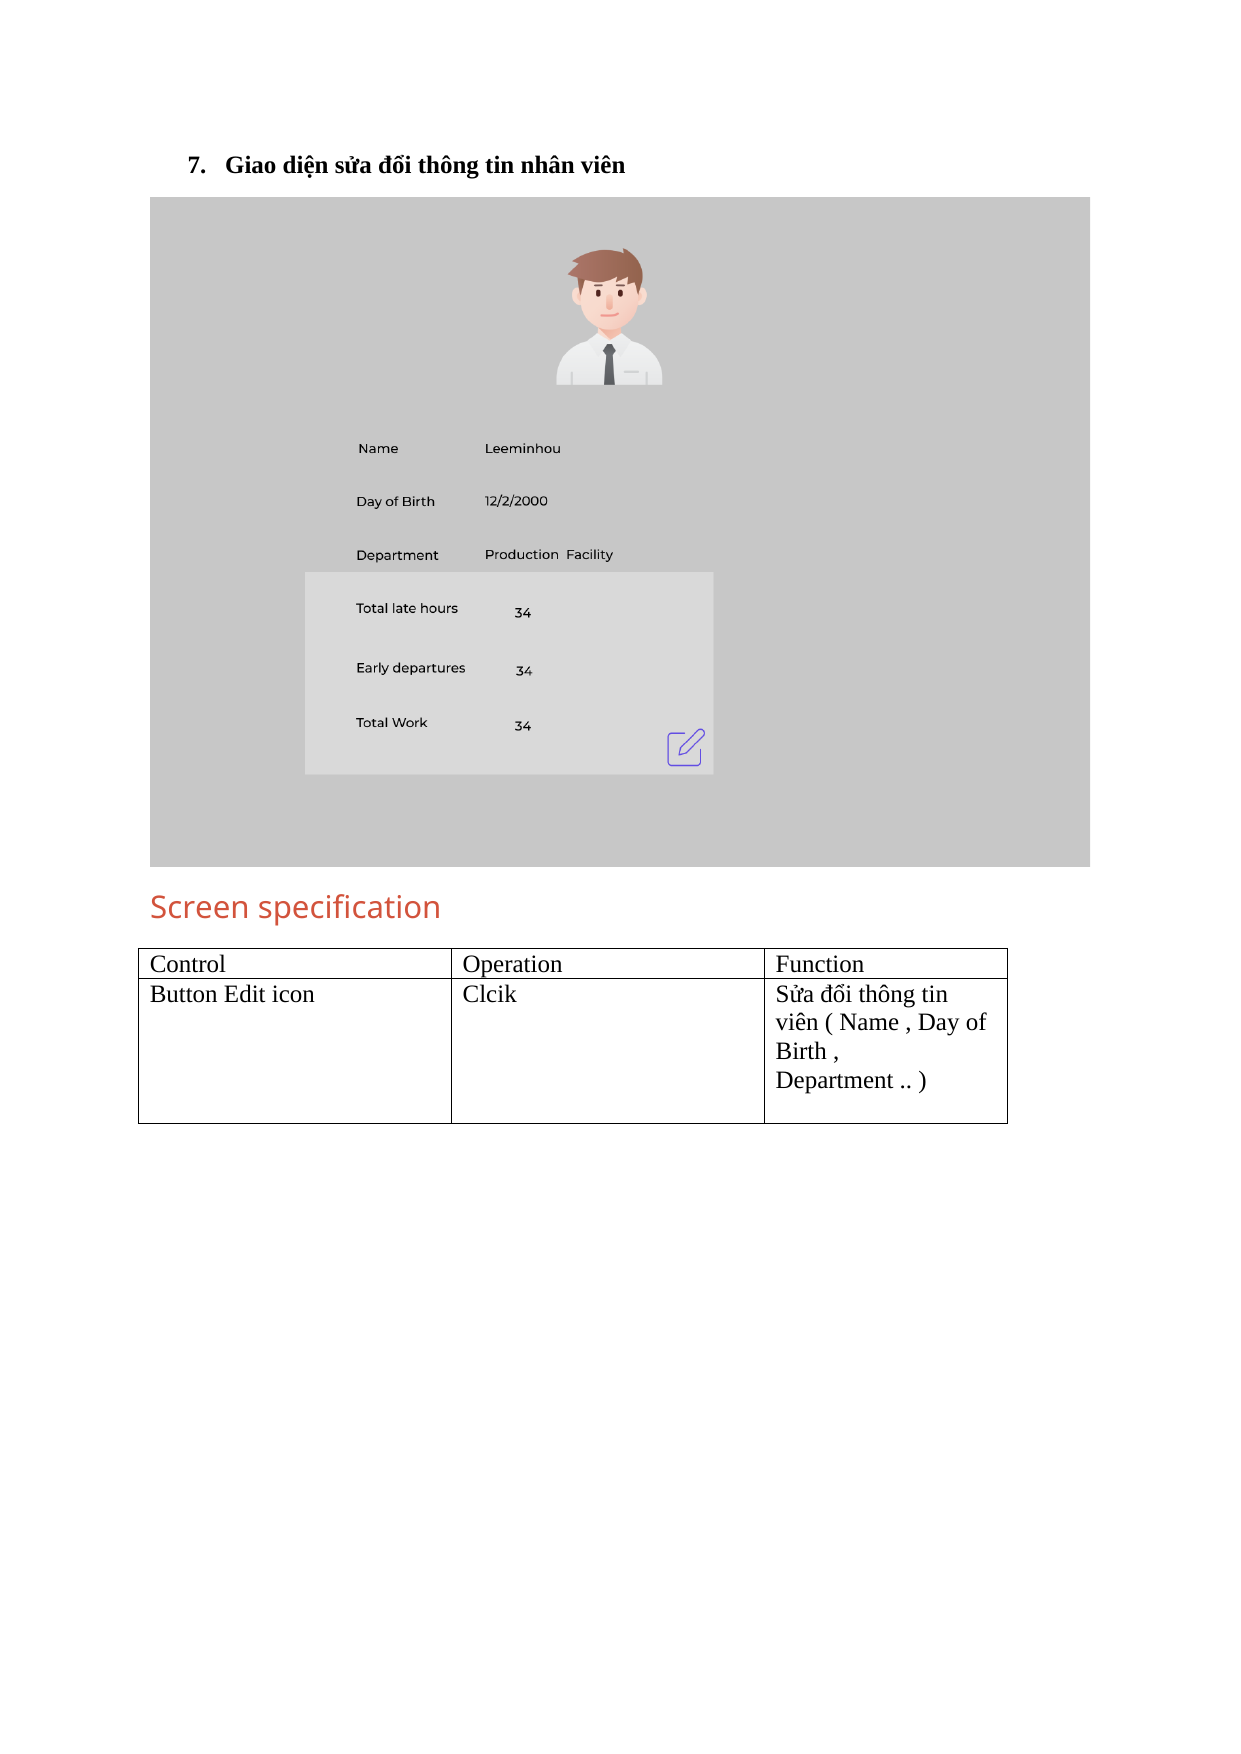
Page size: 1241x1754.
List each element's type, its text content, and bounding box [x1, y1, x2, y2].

list Giao diện sửa đổi thông tin nhân viên [187, 150, 1090, 179]
table_cell Clcik [452, 979, 764, 1122]
picture [150, 197, 1091, 867]
table_header Function [765, 949, 1007, 978]
table_cell Sửa đổi thông tin viên ( Name , Day of Birth , Department .. ) [765, 979, 1007, 1122]
table_header Operation [452, 949, 764, 978]
table_header Control [139, 949, 451, 978]
table_cell Button Edit icon [139, 979, 451, 1122]
text Screen specification [150, 885, 1090, 928]
